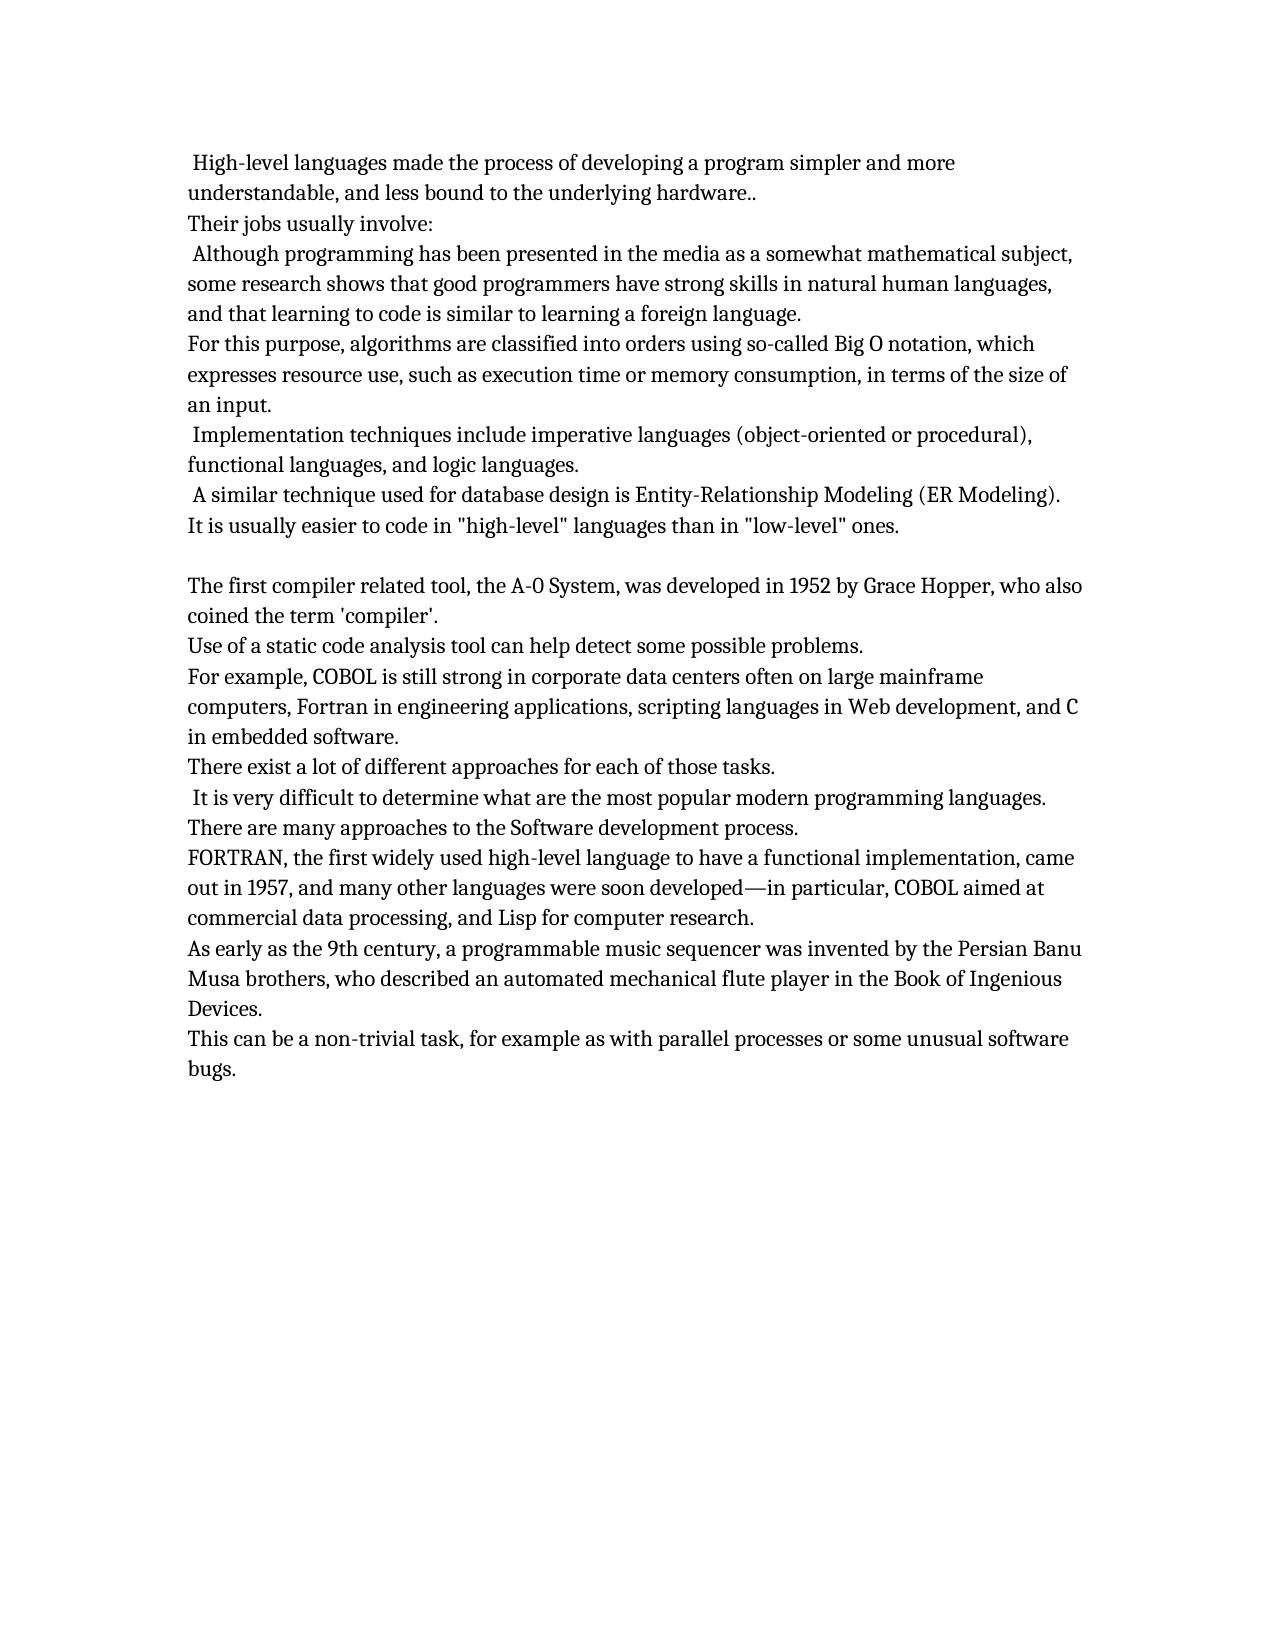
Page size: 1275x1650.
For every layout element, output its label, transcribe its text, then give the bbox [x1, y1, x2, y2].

text High-level languages made the process of developing a program simpler and more understandable, and less bound to the underlying hardware.. Their jobs usually involve: Although programming has been presented in the media as a somewhat mathematical subject, some research shows that good programmers have strong skills in natural human languages, and that learning to code is similar to learning a foreign language. For this purpose, algorithms are classified into orders using so-called Big O notation, which expresses resource use, such as execution time or memory consumption, in terms of the size of an input. Implementation techniques include imperative languages (object-oriented or procedural), functional languages, and logic languages. A similar technique used for database design is Entity-Relationship Modeling (ER Modeling). It is usually easier to code in "high-level" languages than in "low-level" ones. The first compiler related tool, the A-0 System, was developed in 1952 by Grace Hopper, who also coined the term 'compiler'. Use of a static code analysis tool can help detect some possible problems. For example, COBOL is still strong in corporate data centers often on large mainframe computers, Fortran in engineering applications, scripting languages in Web development, and C in embedded software. There exist a lot of different approaches for each of those tasks. It is very difficult to determine what are the most popular modern programming languages. There are many approaches to the Software development process. FORTRAN, the first widely used high-level language to have a functional implementation, came out in 1957, and many other languages were soon developed—in particular, COBOL aimed at commercial data processing, and Lisp for computer research. As early as the 9th century, a programmable music sequencer was invented by the Persian Banu Musa brothers, who described an automated mechanical flute player in the Book of Ingenious Devices. This can be a non-trivial task, for example as with parallel processes or some unusual software bugs. [187, 150, 1087, 1083]
